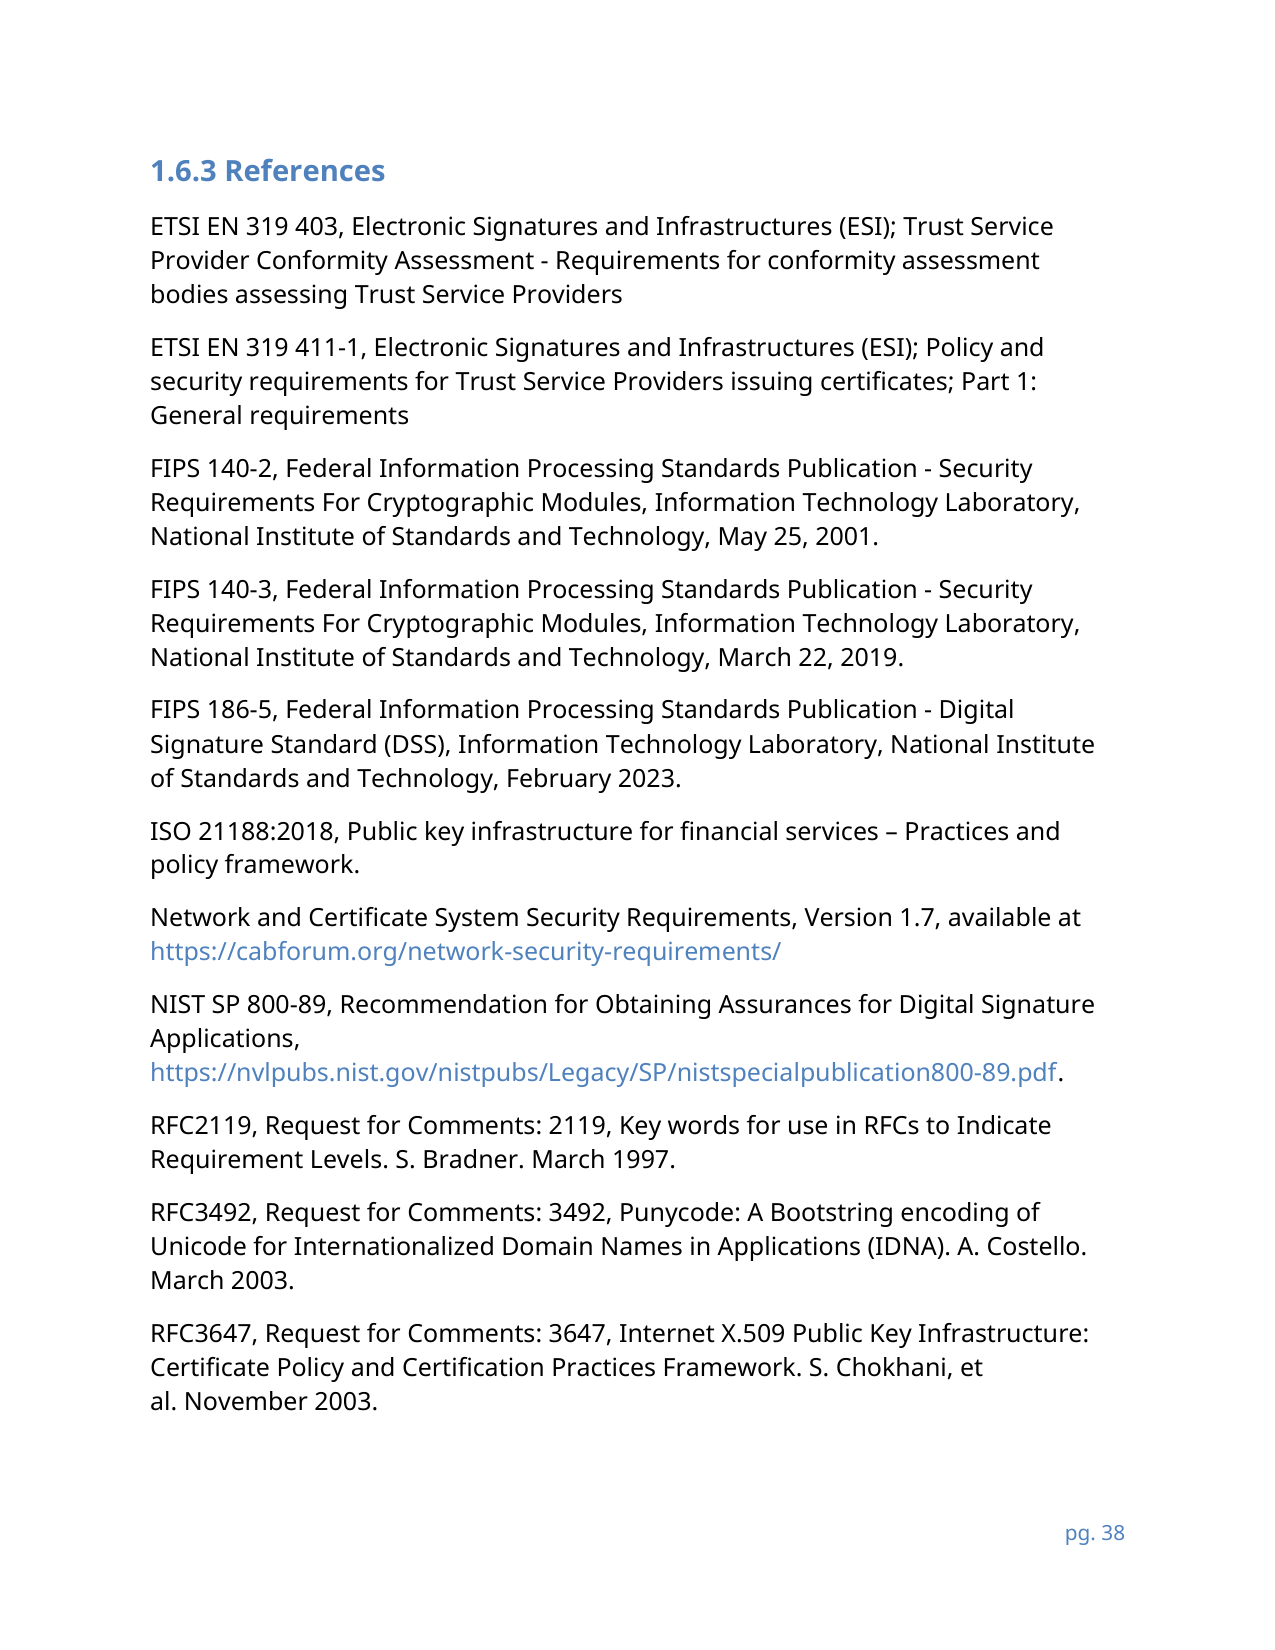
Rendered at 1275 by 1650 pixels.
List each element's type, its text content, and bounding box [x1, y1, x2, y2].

text ETSI EN 319 403, Electronic Signatures and Infrastructures (ESI); Trust Service Provider Conformity Assessment - Requirements for conformity assessment bodies assessing Trust Service Providers [150, 208, 1125, 311]
text ISO 21188:2018, Public key infrastructure for financial services – Practices and policy framework. [150, 813, 1125, 881]
text RFC3647, Request for Comments: 3647, Internet X.509 Public Key Infrastructure: Certificate Policy and Certification Practices Framework. S. Chokhani, et al. November 2003. [150, 1316, 1125, 1418]
text FIPS 140-3, Federal Information Processing Standards Publication - Security Requirements For Cryptographic Modules, Information Technology Laboratory, National Institute of Standards and Technology, March 22, 2019. [150, 571, 1125, 673]
text ETSI EN 319 411-1, Electronic Signatures and Infrastructures (ESI); Policy and security requirements for Trust Service Providers issuing certificates; Part 1: General requirements [150, 329, 1125, 432]
text NIST SP 800-89, Recommendation for Obtaining Assurances for Digital Signature Applications, https://nvlpubs.nist.gov/nistpubs/Legacy/SP/nistspecialpublication800-89.pdf. [150, 987, 1125, 1089]
text FIPS 186-5, Federal Information Processing Standards Publication - Digital Signature Standard (DSS), Information Technology Laboratory, National Institute of Standards and Technology, February 2023. [150, 692, 1125, 794]
text Network and Certificate System Security Requirements, Version 1.7, available at https://cabforum.org/network-security-requirements/ [150, 900, 1125, 968]
text FIPS 140-2, Federal Information Processing Standards Publication - Security Requirements For Cryptographic Modules, Information Technology Laboratory, National Institute of Standards and Technology, May 25, 2001. [150, 450, 1125, 552]
text RFC2119, Request for Comments: 2119, Key words for use in RFCs to Indicate Requirement Levels. S. Bradner. March 1997. [150, 1108, 1125, 1176]
subtitle 1.6.3 References [150, 150, 1125, 190]
text RFC3492, Request for Comments: 3492, Punycode: A Bootstring encoding of Unicode for Internationalized Domain Names in Applications (IDNA). A. Costello. March 2003. [150, 1195, 1125, 1297]
